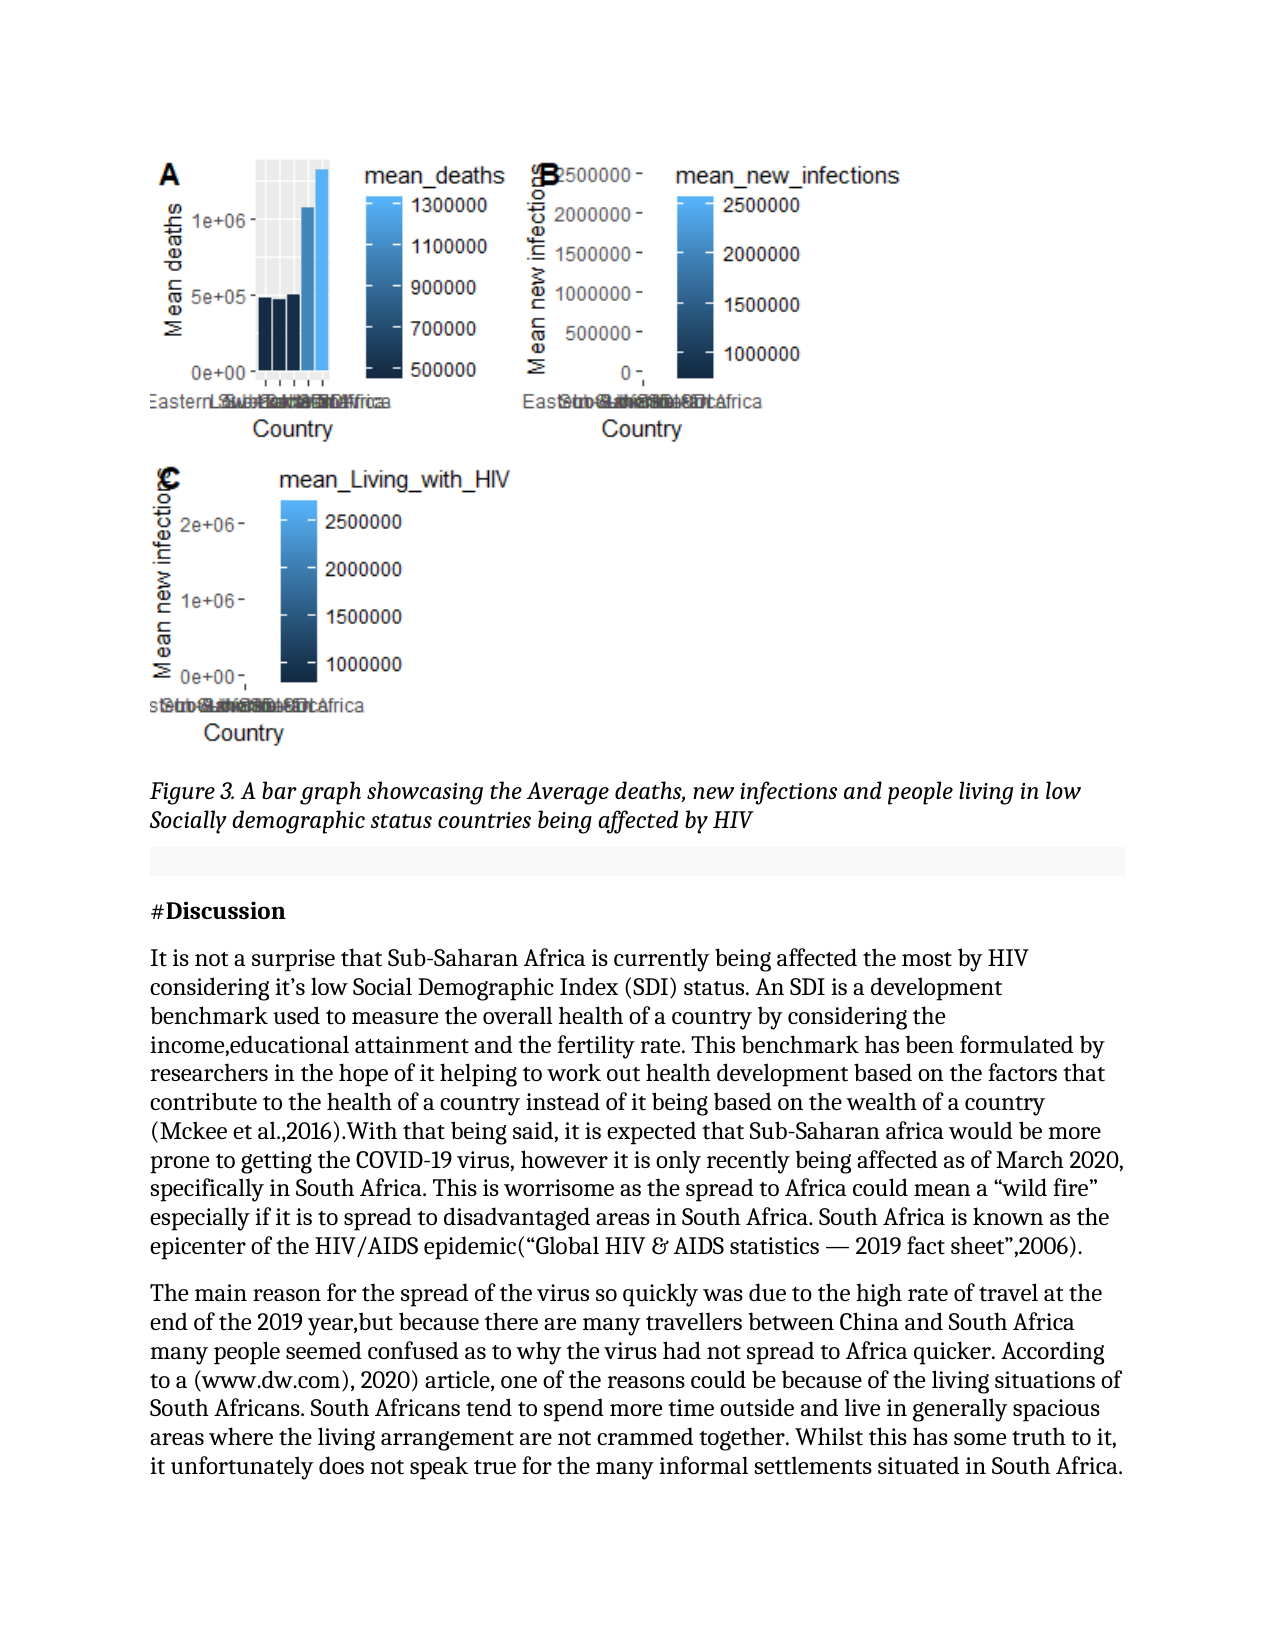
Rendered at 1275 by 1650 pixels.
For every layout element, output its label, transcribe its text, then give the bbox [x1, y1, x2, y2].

text The main reason for the spread of the virus so quickly was due to the high rate of travel at the end of the 2019 year,but because there are many travellers between China and South Africa many people seemed confused as to why the virus had not spread to Africa quicker. According to a (www.dw.com), 2020) article, one of the reasons could be because of the living situations of South Africans. South Africans tend to spend more time outside and live in generally spacious areas where the living arrangement are not crammed together. Whilst this has some truth to it, it unfortunately does not speak true for the many informal settlements situated in South Africa. [150, 1279, 1125, 1481]
picture [150, 150, 908, 757]
text It is not a surprise that Sub-Saharan Africa is currently being affected the most by HIV considering it’s low Social Demographic Index (SDI) status. An SDI is a development benchmark used to measure the overall health of a country by considering the income,educational attainment and the fertility rate. This benchmark has been formulated by researchers in the hope of it helping to work out health development based on the factors that contribute to the health of a country instead of it being based on the wealth of a country (Mckee et al.,2016).With that being said, it is expected that Sub-Saharan africa would be more prone to getting the COVID-19 virus, however it is only recently being affected as of March 2020, specifically in South Africa. This is worrisome as the spread to Africa could mean a “wild fire” especially if it is to spread to disadvantaged areas in South Africa. South Africa is known as the epicenter of the HIV/AIDS epidemic(“Global HIV & AIDS statistics — 2019 fact sheet”,2006). [150, 944, 1125, 1261]
text Figure 3. A bar graph showcasing the Average deaths, new infections and people living in low Socially demographic status countries being affected by HIV [150, 777, 1125, 835]
text #Discussion [150, 897, 1125, 926]
